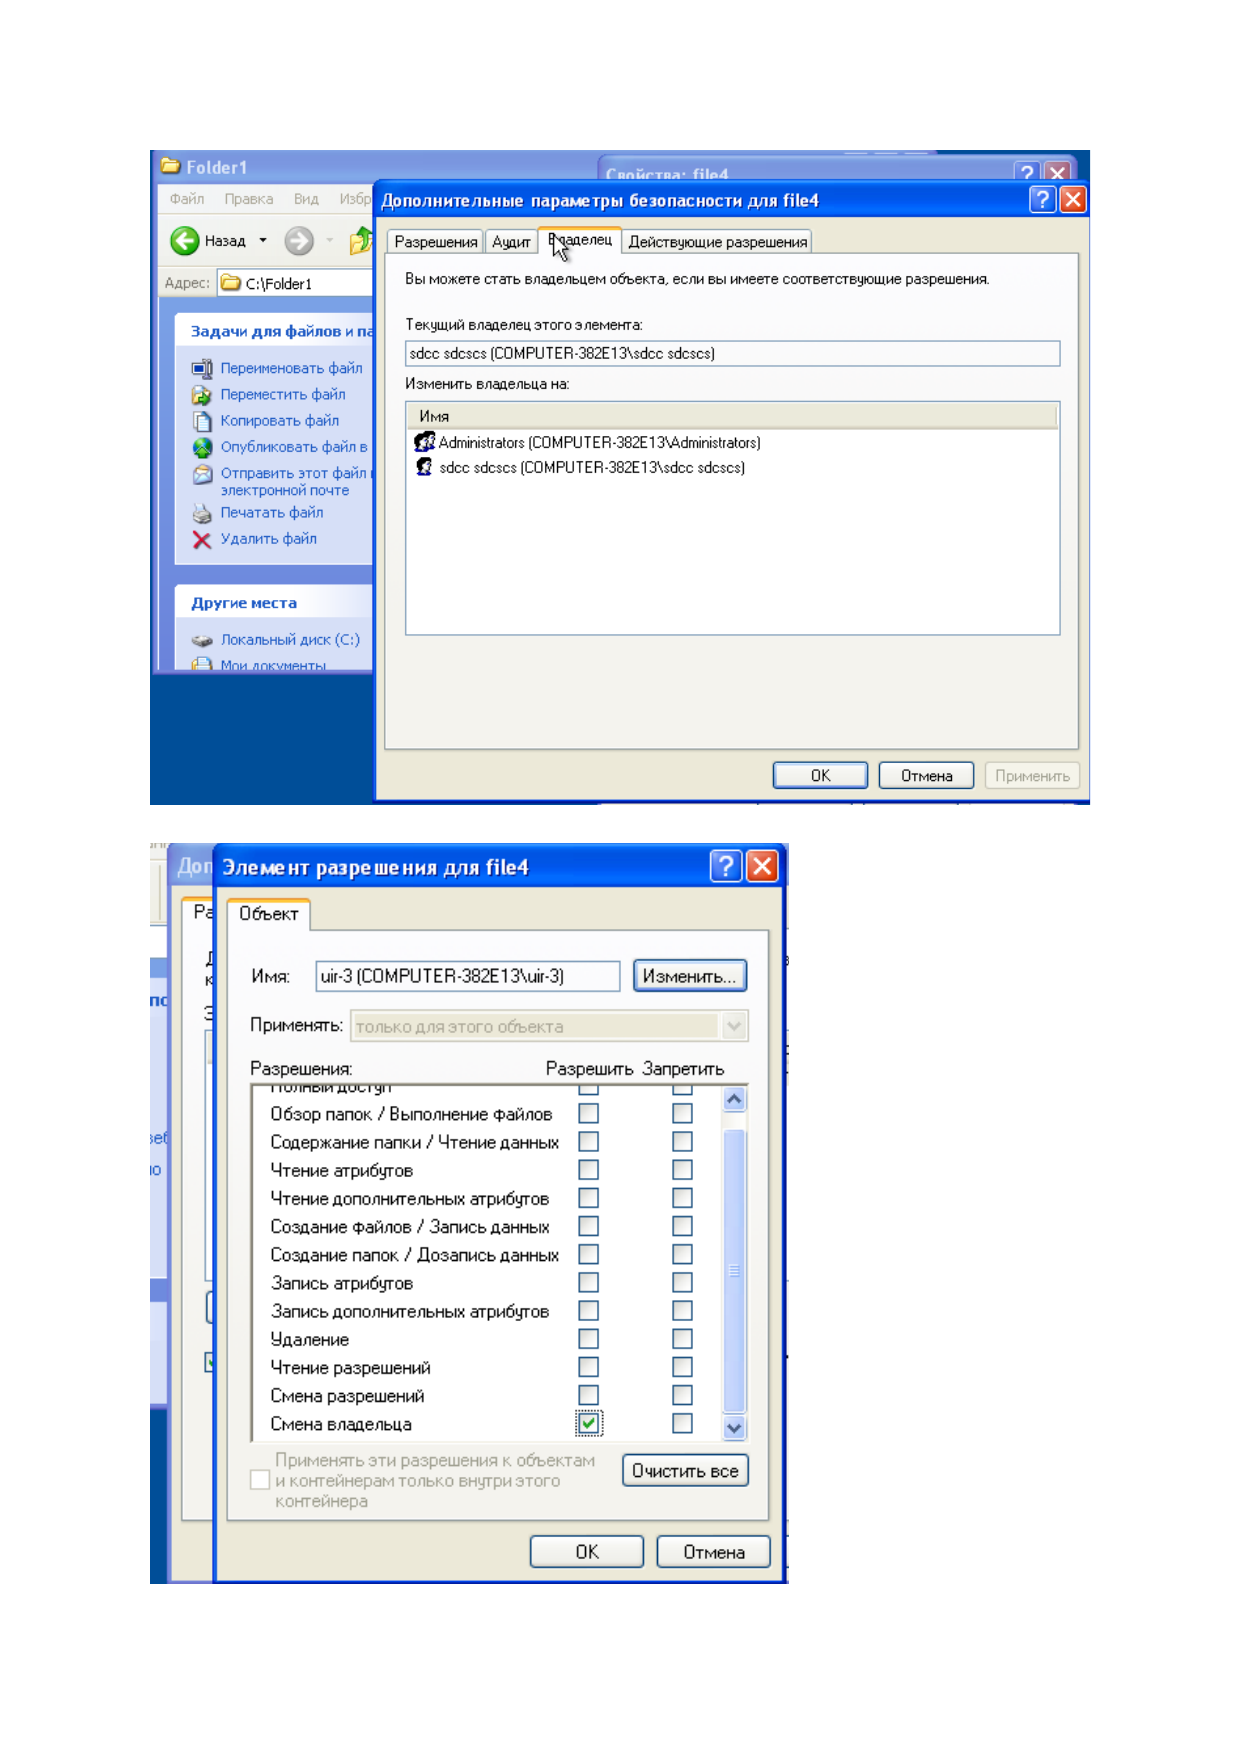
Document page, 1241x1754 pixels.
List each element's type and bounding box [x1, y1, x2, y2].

picture [150, 150, 1091, 805]
picture [150, 843, 789, 1584]
